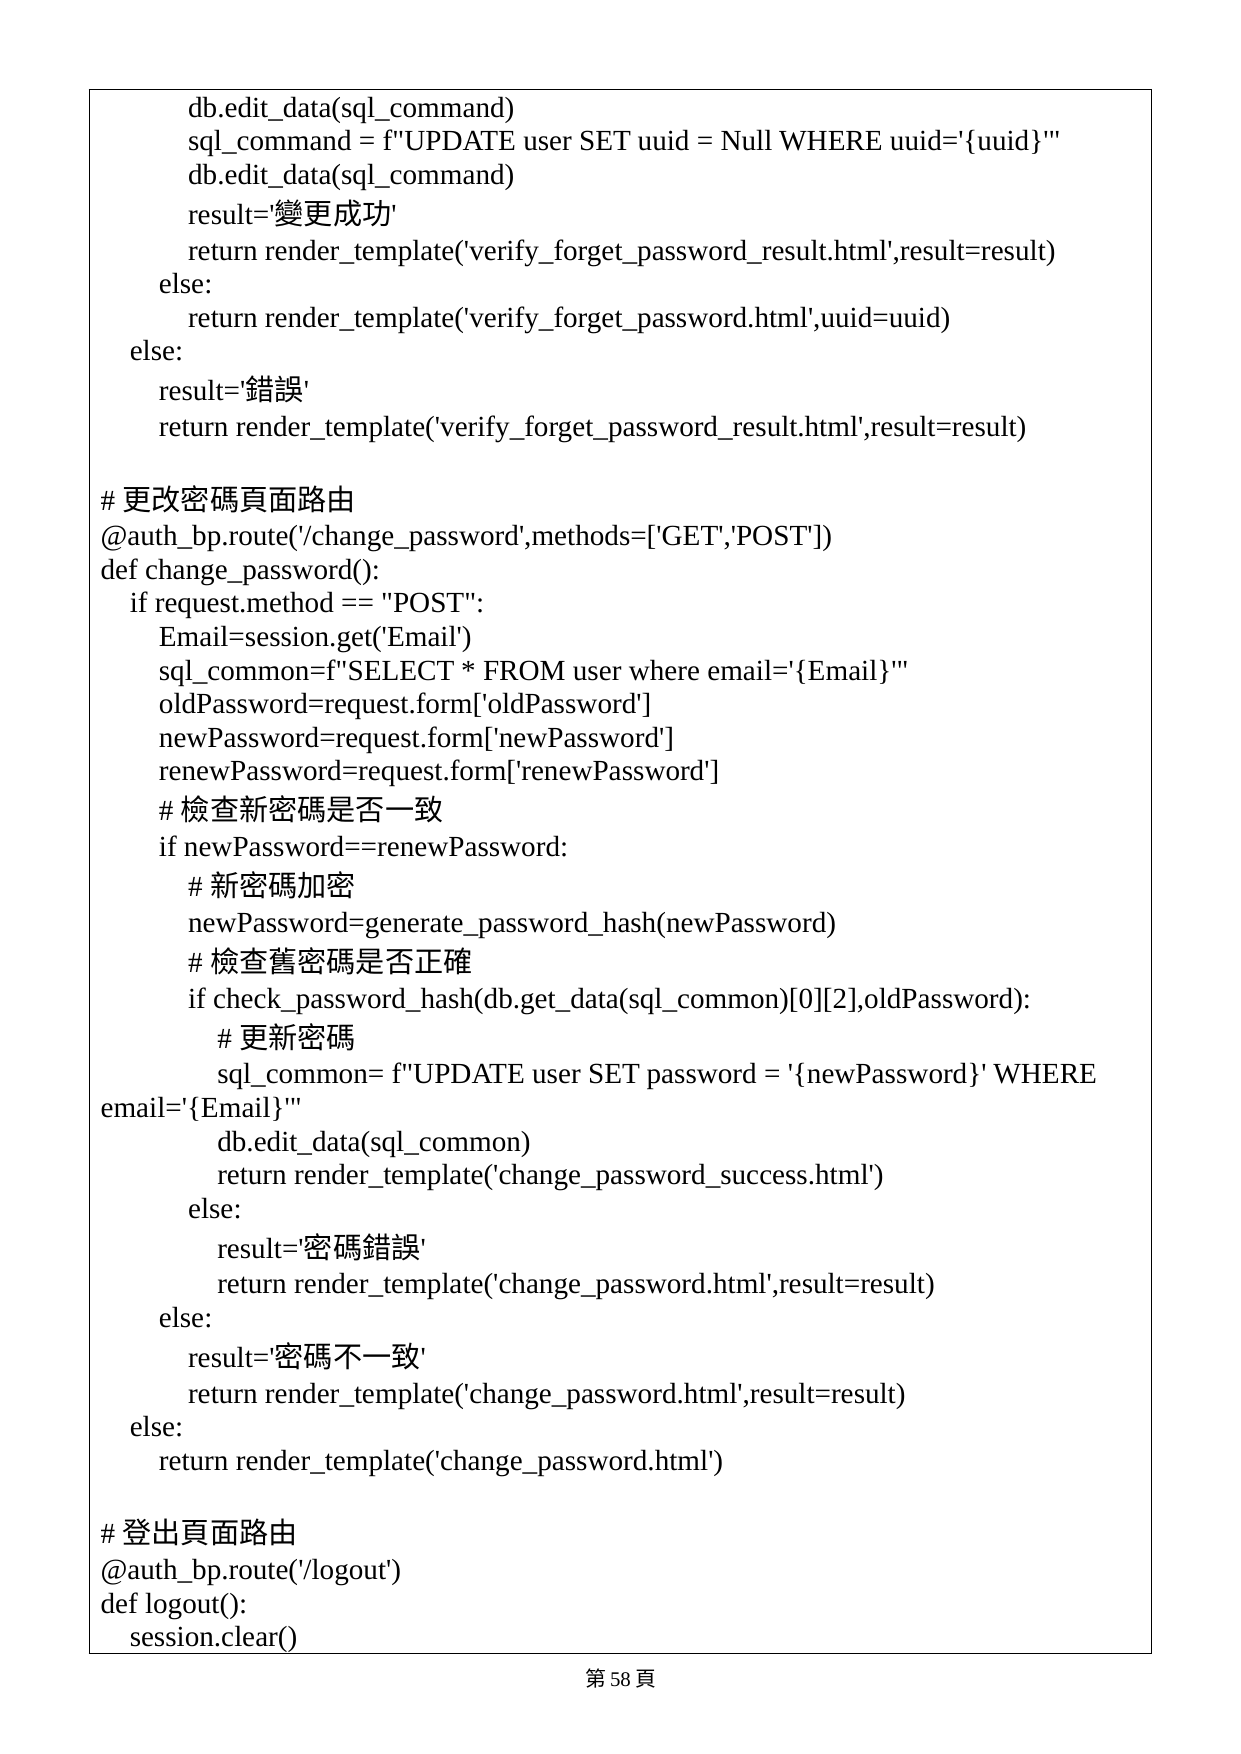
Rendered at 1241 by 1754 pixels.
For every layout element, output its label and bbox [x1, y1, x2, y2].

table_cell [90, 90, 1151, 1653]
